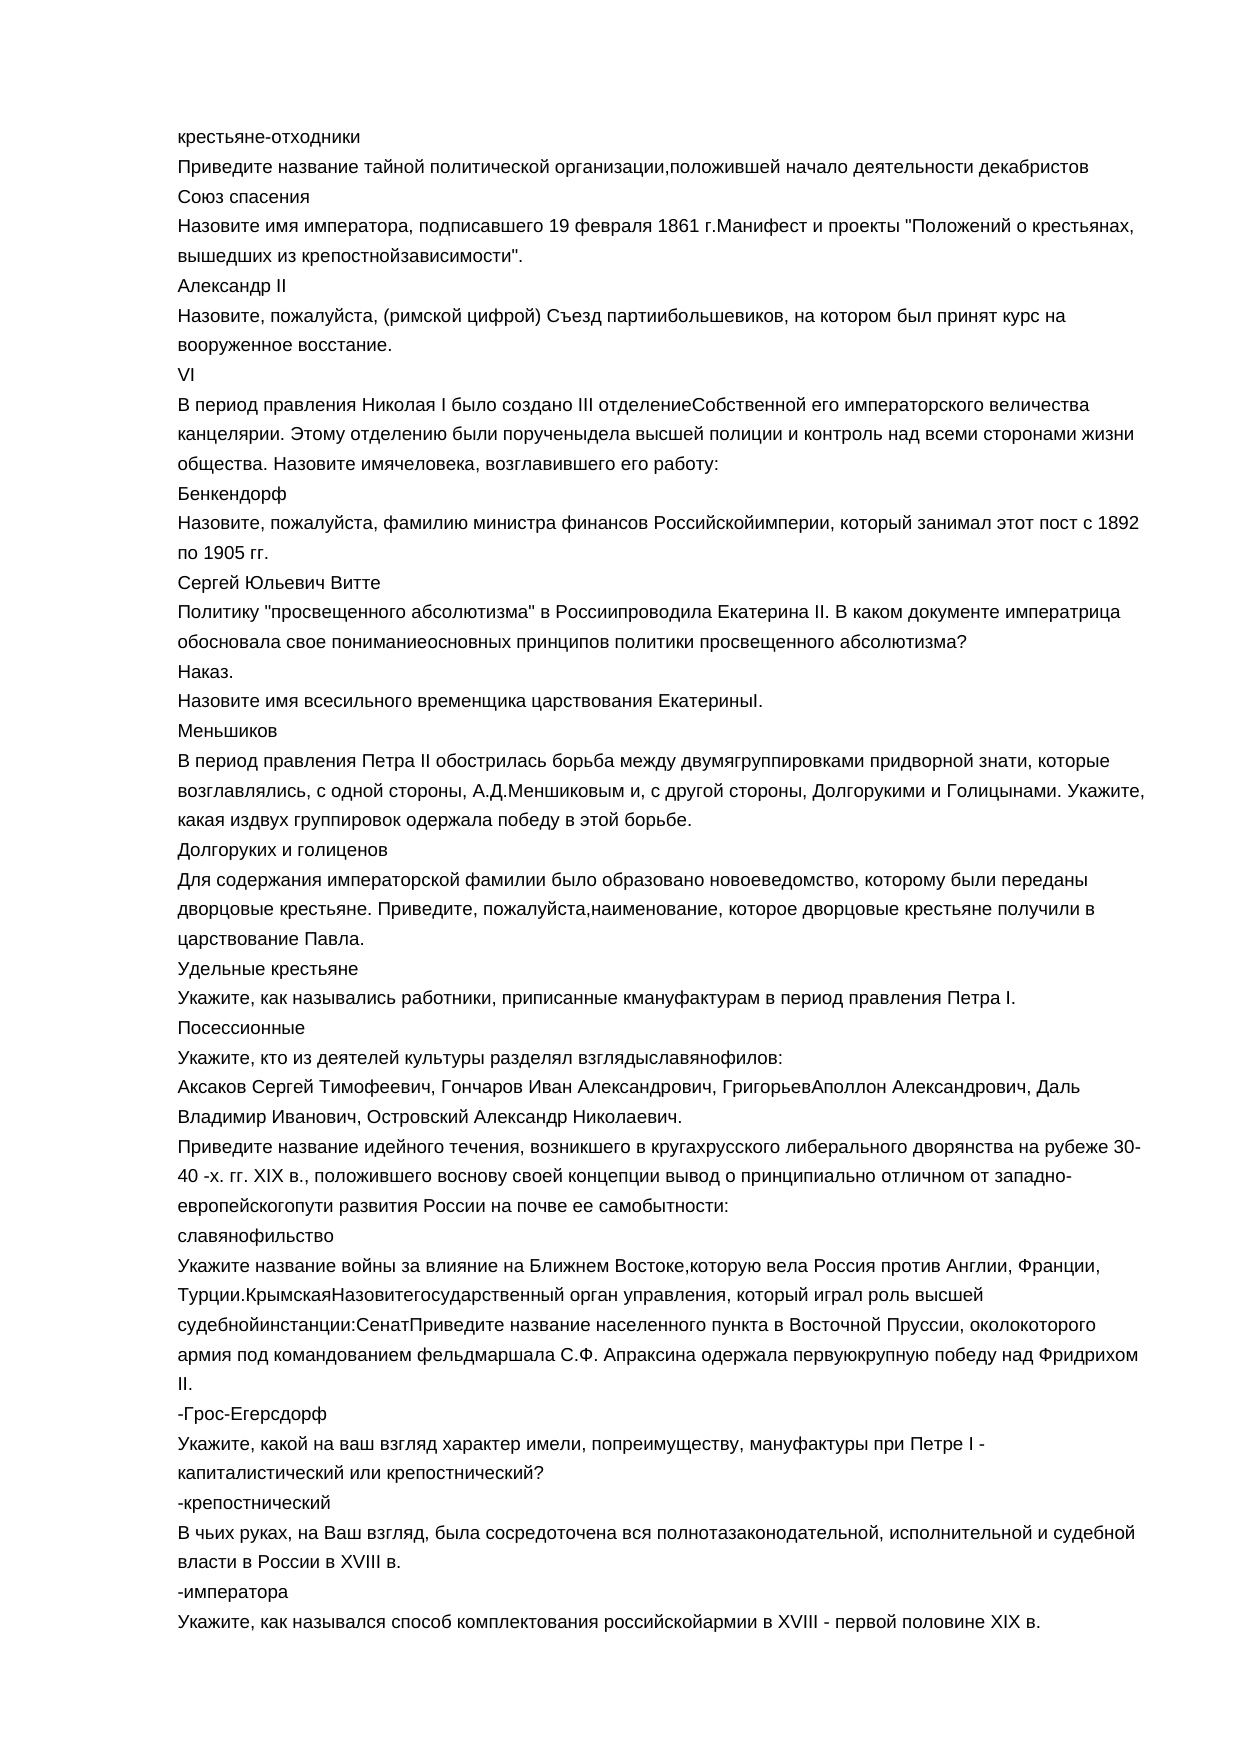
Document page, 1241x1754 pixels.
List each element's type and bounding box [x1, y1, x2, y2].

text [177, 118, 1152, 1632]
